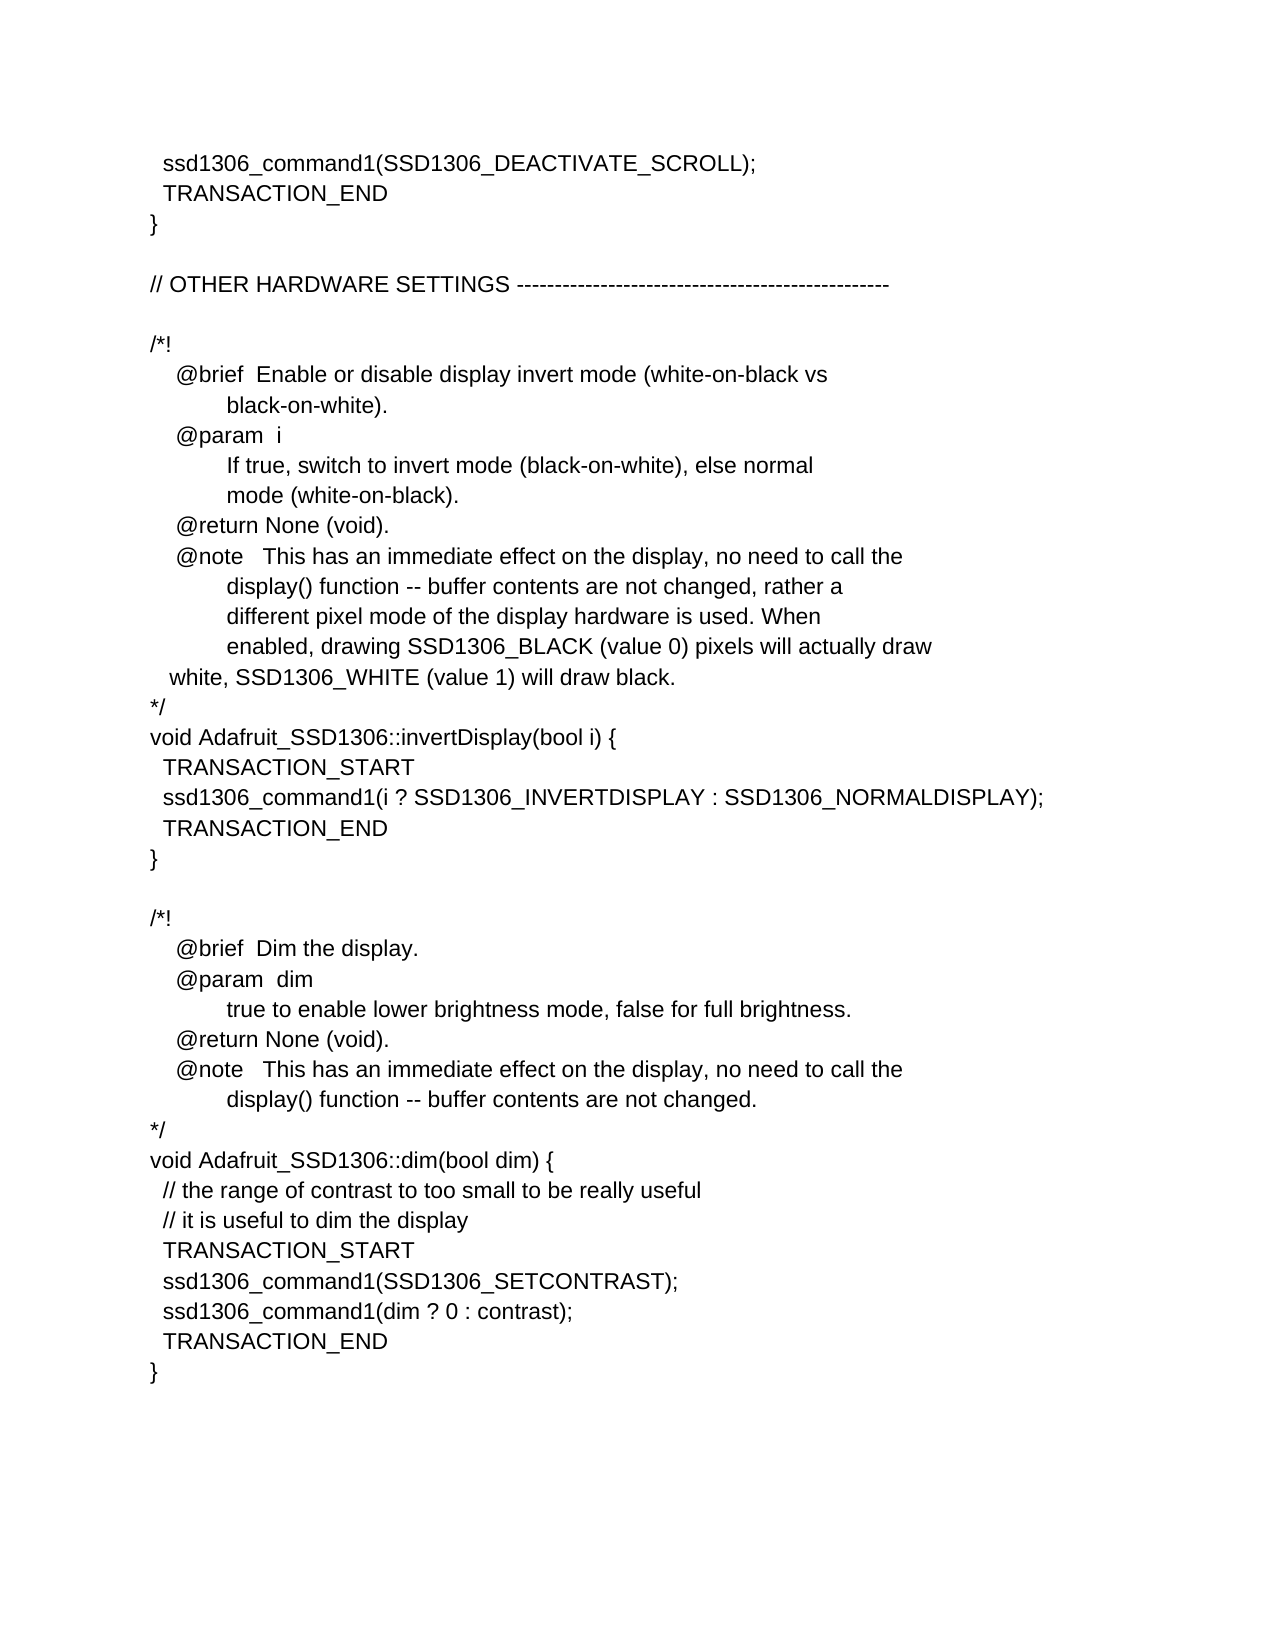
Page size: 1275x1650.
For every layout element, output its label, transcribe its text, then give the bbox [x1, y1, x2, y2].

text display() function -- buffer contents are not changed. [150, 1086, 1125, 1113]
text void Adafruit_SSD1306::dim(bool dim) { [150, 1147, 1125, 1173]
text // OTHER HARDWARE SETTINGS ------------------------------------------------- [150, 271, 1125, 297]
text If true, switch to invert mode (black-on-white), else normal [150, 452, 1125, 478]
text TRANSACTION_END [150, 180, 1125, 207]
text ssd1306_command1(i ? SSD1306_INVERTDISPLAY : SSD1306_NORMALDISPLAY); [150, 784, 1125, 811]
text enabled, drawing SSD1306_BLACK (value 0) pixels will actually draw [150, 633, 1125, 660]
text ssd1306_command1(dim ? 0 : contrast); [150, 1298, 1125, 1324]
text @note This has an immediate effect on the display, no need to call the [150, 1056, 1125, 1083]
text @return None (void). [150, 512, 1125, 539]
text /*! [150, 905, 1125, 932]
text void Adafruit_SSD1306::invertDisplay(bool i) { [150, 724, 1125, 750]
text TRANSACTION_END [150, 1328, 1125, 1354]
text /*! [150, 331, 1125, 358]
text } [150, 1358, 1125, 1385]
text black-on-white). [150, 392, 1125, 418]
text */ [150, 694, 1125, 720]
text true to enable lower brightness mode, false for full brightness. [150, 996, 1125, 1022]
text } [150, 210, 1125, 237]
text ssd1306_command1(SSD1306_DEACTIVATE_SCROLL); [150, 150, 1125, 176]
text different pixel mode of the display hardware is used. When [150, 603, 1125, 629]
text // the range of contrast to too small to be really useful [150, 1177, 1125, 1203]
text @note This has an immediate effect on the display, no need to call the [150, 543, 1125, 569]
text @brief Enable or disable display invert mode (white-on-black vs [150, 361, 1125, 388]
text @brief Dim the display. [150, 935, 1125, 962]
text TRANSACTION_END [150, 814, 1125, 841]
text TRANSACTION_START [150, 754, 1125, 781]
text @param dim [150, 966, 1125, 992]
text // it is useful to dim the display [150, 1207, 1125, 1234]
text display() function -- buffer contents are not changed, rather a [150, 573, 1125, 599]
text mode (white-on-black). [150, 482, 1125, 509]
text @param i [150, 422, 1125, 448]
text } [150, 845, 1125, 871]
text white, SSD1306_WHITE (value 1) will draw black. [150, 663, 1125, 690]
text */ [150, 1117, 1125, 1143]
text TRANSACTION_START [150, 1237, 1125, 1264]
text ssd1306_command1(SSD1306_SETCONTRAST); [150, 1268, 1125, 1294]
text @return None (void). [150, 1026, 1125, 1052]
